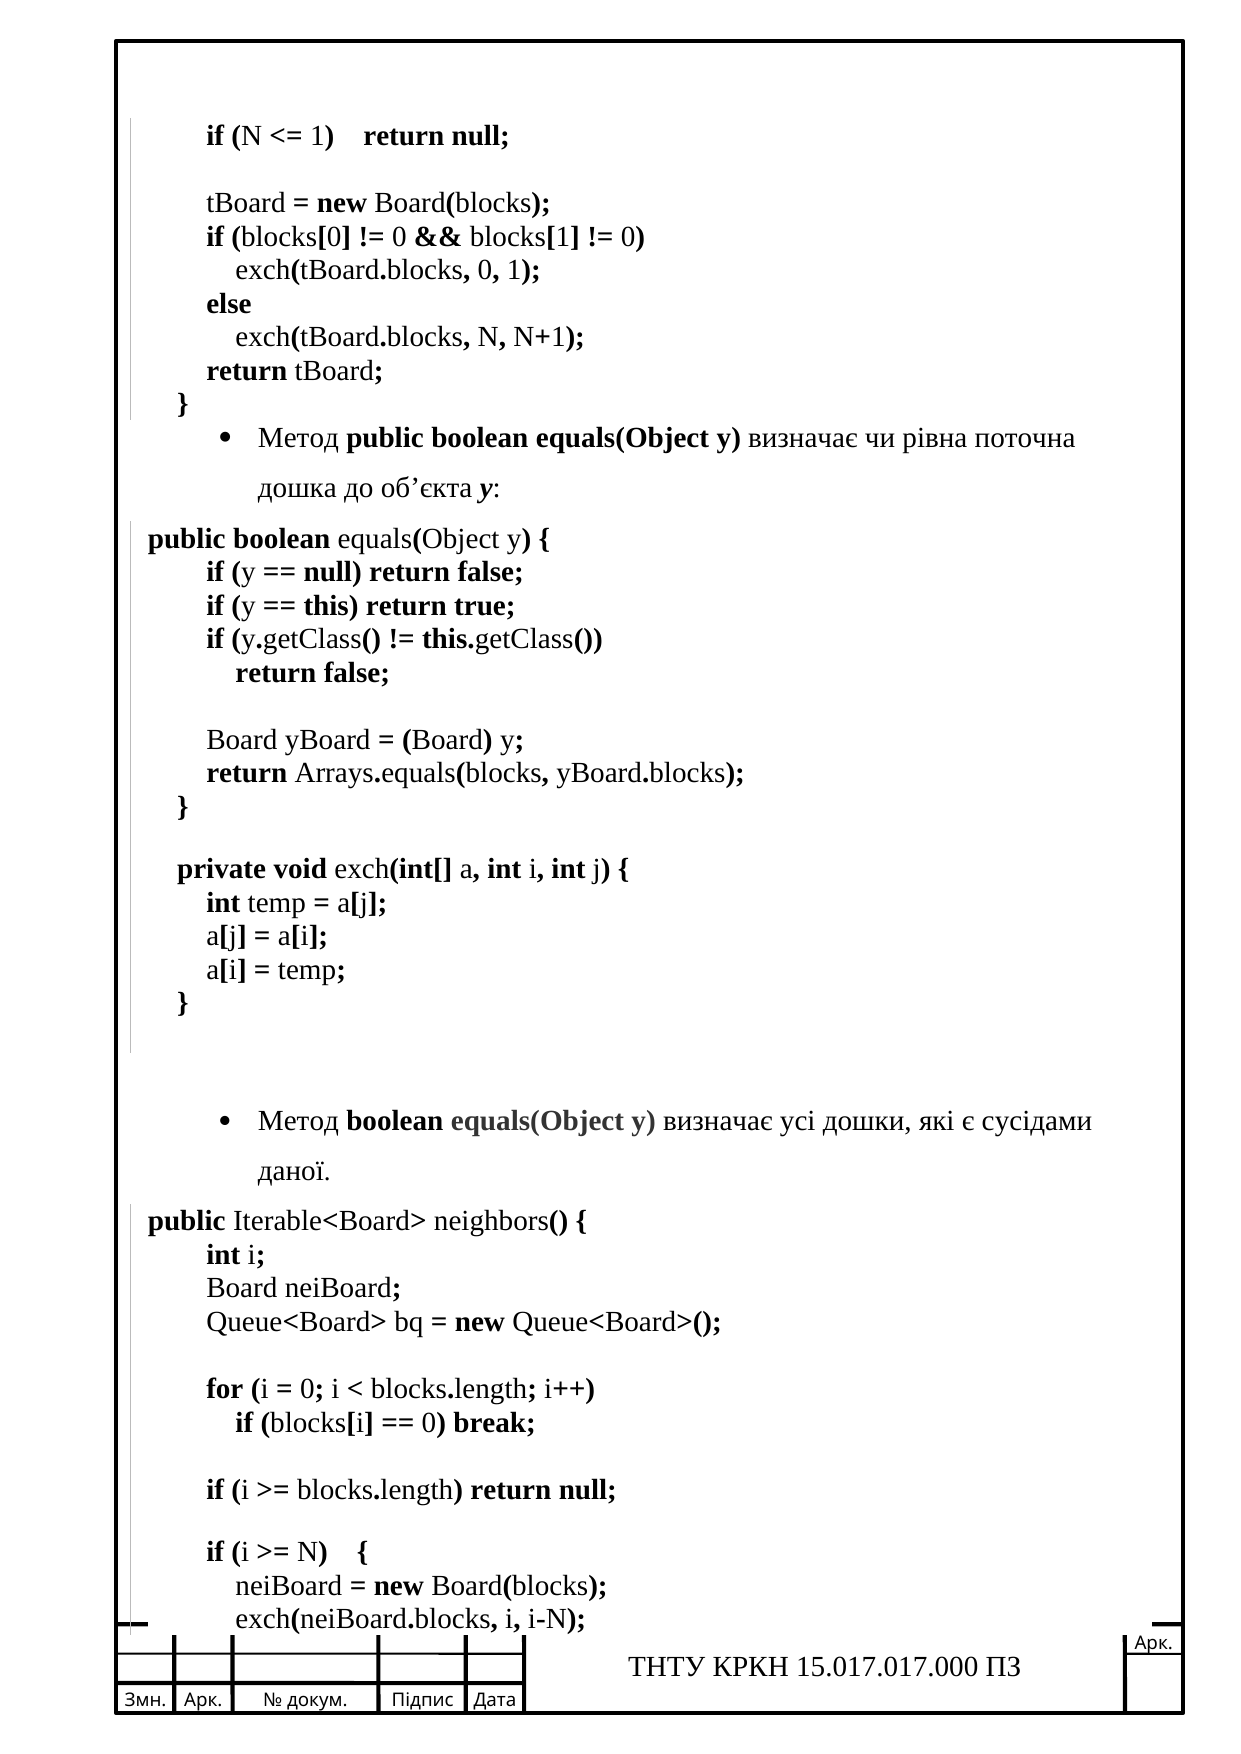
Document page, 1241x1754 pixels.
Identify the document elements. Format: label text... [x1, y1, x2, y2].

text if (i >= blocks.length) return null; [148, 1472, 1152, 1505]
text int i; [148, 1237, 1152, 1271]
text Board yBoard = (Board) y; [148, 722, 1152, 756]
text return false; [148, 655, 1152, 688]
text private void exch(int[] a, int i, int j) { [148, 851, 1152, 885]
text Queue<Board> bq = new Queue<Board>(); [148, 1304, 1152, 1338]
text exch(neiBoard.blocks, i, i-N); [148, 1601, 1152, 1635]
text for (i = 0; i < blocks.length; i++) [148, 1371, 1152, 1405]
text if (N <= 1) return null; [148, 118, 1152, 152]
text neiBoard = new Board(blocks); [148, 1568, 1152, 1601]
text Board neiBoard; [148, 1271, 1152, 1304]
text return Arrays.equals(blocks, yBoard.blocks); [148, 756, 1152, 789]
text if (blocks[0] != 0 && blocks[1] != 0) [148, 219, 1152, 252]
text exch(tBoard.blocks, N, N+1); [148, 319, 1152, 353]
text } [148, 986, 1152, 1019]
text if (y.getClass() != this.getClass()) [148, 621, 1152, 655]
text exch(tBoard.blocks, 0, 1); [148, 252, 1152, 286]
text tBoard = new Board(blocks); [148, 185, 1152, 219]
text if (y == this) return true; [148, 588, 1152, 621]
text a[j] = a[i]; [148, 918, 1152, 952]
text public boolean equals(Object y) { [131, 521, 1152, 554]
text } [148, 386, 1152, 420]
text else [148, 286, 1152, 319]
text a[i] = temp; [148, 952, 1152, 986]
text if (i >= N) { [148, 1534, 1152, 1568]
text } [148, 789, 1152, 823]
list Метод boolean equals(Object y) визначає усі дошки, які є сусідами даної. [220, 1103, 1152, 1187]
text int temp = a[j]; [148, 885, 1152, 918]
list Метод public boolean equals(Object y) визначає чи рівна поточна дошка до об’єкта у: [220, 420, 1134, 504]
text public Iterable<Board> neighbors() { [129, 1203, 1152, 1237]
text return tBoard; [148, 353, 1152, 386]
text if (y == null) return false; [148, 554, 1152, 588]
text if (blocks[i] == 0) break; [148, 1405, 1152, 1438]
